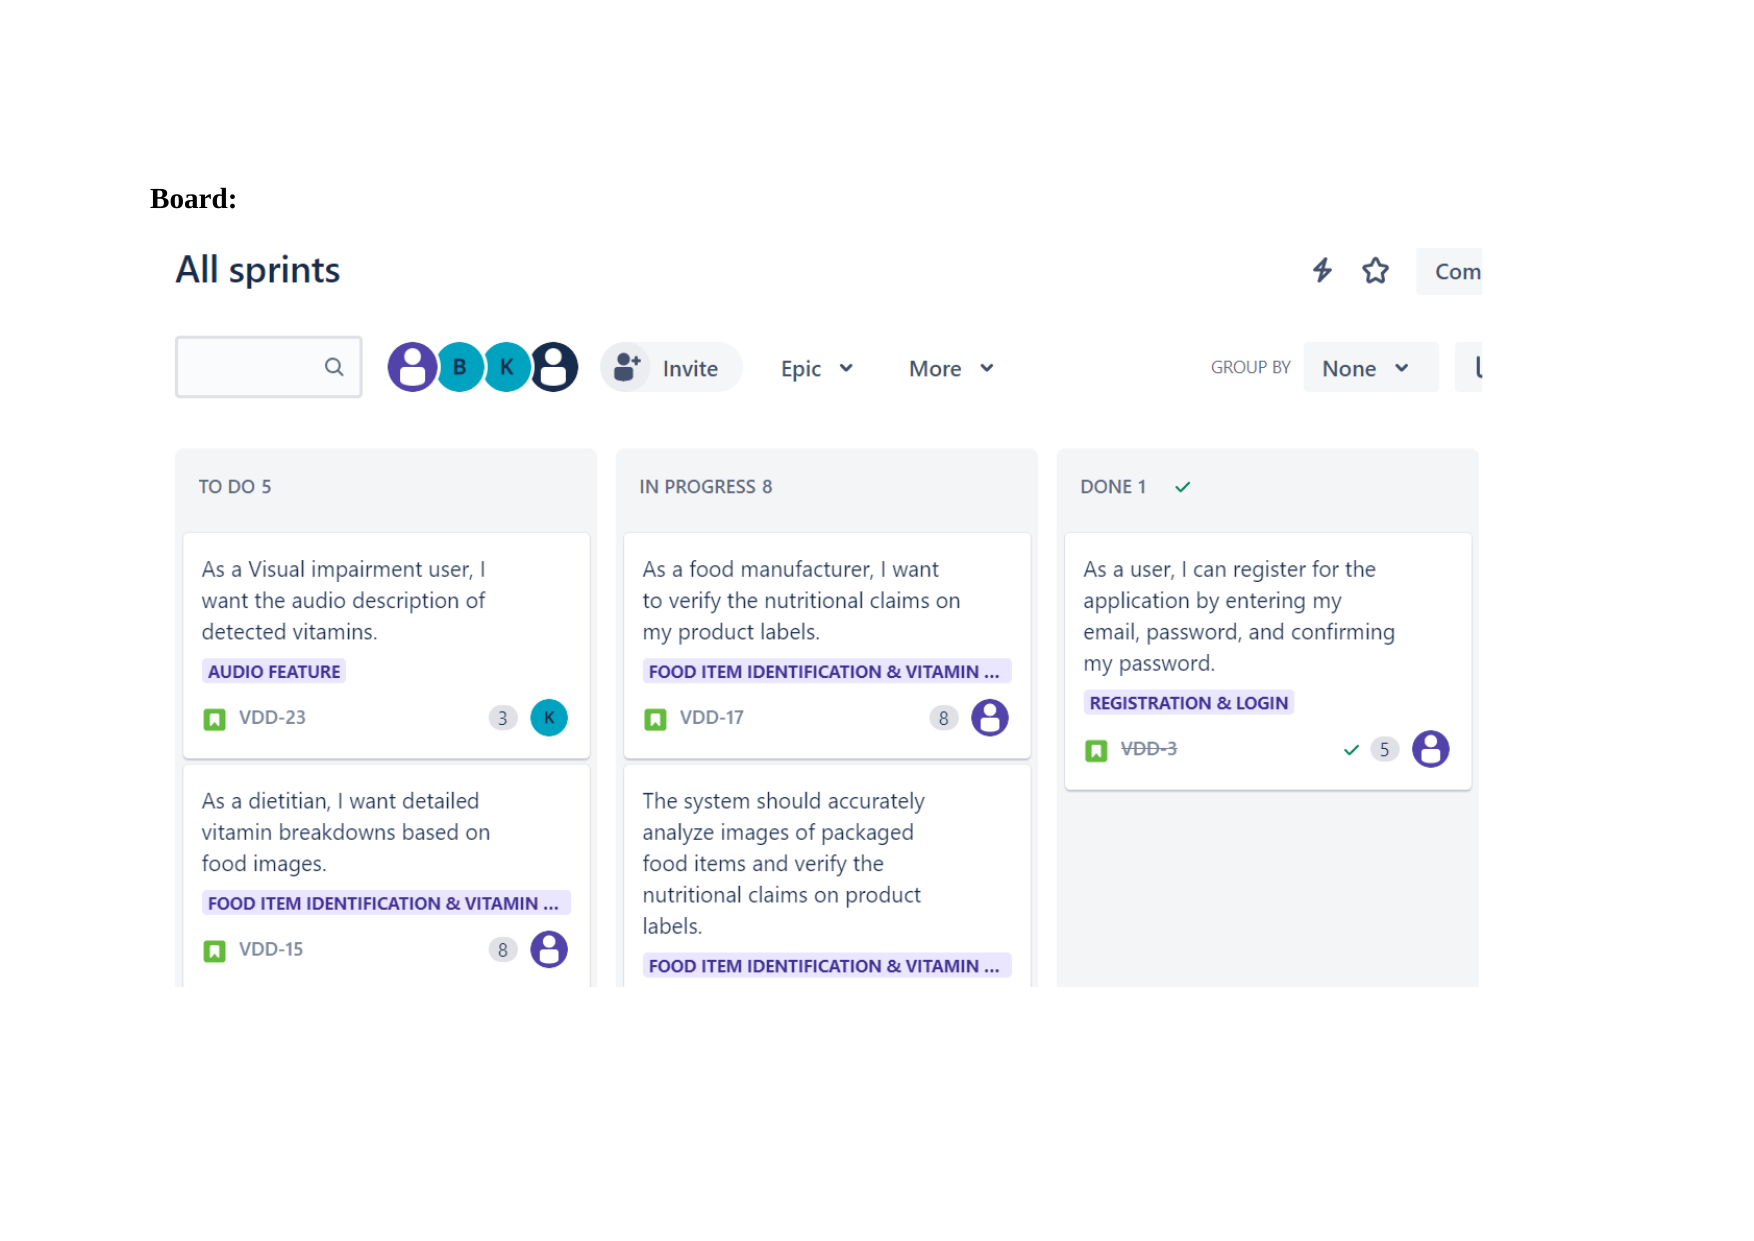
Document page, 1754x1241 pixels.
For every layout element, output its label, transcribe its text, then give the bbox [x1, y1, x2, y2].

text Board: [150, 182, 1612, 215]
picture [150, 248, 1483, 987]
